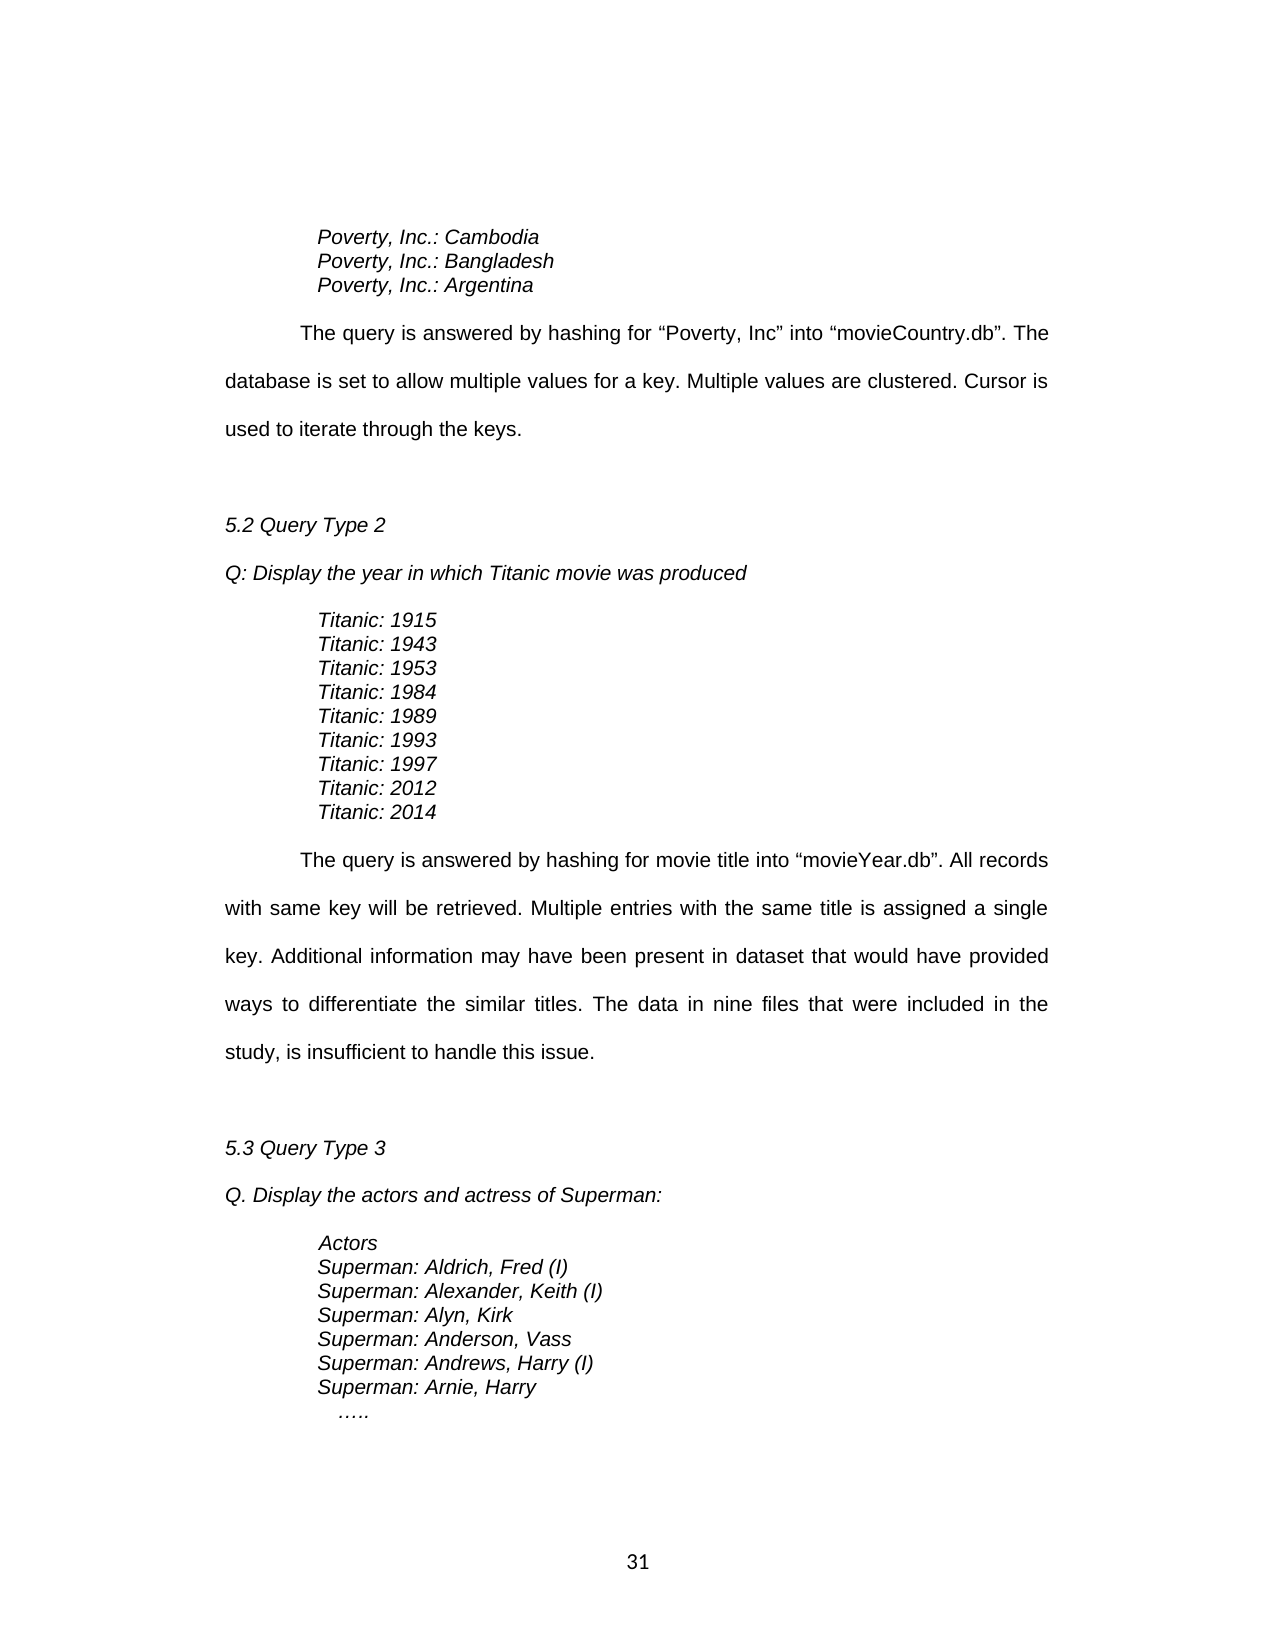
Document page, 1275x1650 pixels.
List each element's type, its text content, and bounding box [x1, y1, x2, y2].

text Titanic: 2012 [225, 776, 1050, 800]
text Actors [244, 1231, 1050, 1255]
text Superman: Arnie, Harry [225, 1375, 1050, 1399]
text Superman: Aldrich, Fred (I) [225, 1255, 1050, 1279]
text Titanic: 1915 [225, 608, 1050, 632]
text Superman: Alyn, Kirk [225, 1303, 1050, 1327]
text ….. [262, 1399, 1050, 1423]
text Titanic: 1993 [225, 728, 1050, 752]
text Poverty, Inc.: Cambodia [225, 225, 1050, 249]
text The query is answered by hashing for movie title into “movieYear.db”. All records with same key will be retrieved. Multiple entries with the same title is assigned a single key. Additional information may have been present in dataset that would have provided ways to differentiate the similar titles. The data in nine files that were included in the study, is insufficient to handle this issue. [225, 848, 1050, 1063]
text Titanic: 1943 [225, 632, 1050, 656]
text Q: Display the year in which Titanic movie was produced [225, 560, 1050, 584]
text Q. Display the actors and actress of Superman: [225, 1183, 1050, 1207]
subtitle 5.3 Query Type 3 [225, 1135, 1050, 1159]
text Titanic: 2014 [225, 800, 1050, 824]
text The query is answered by hashing for “Poverty, Inc” into “movieCountry.db”. The database is set to allow multiple values for a key. Multiple values are clustered. Cursor is used to iterate through the keys. [225, 321, 1050, 441]
text Superman: Alexander, Keith (I) [225, 1279, 1050, 1303]
text Poverty, Inc.: Argentina [225, 273, 1050, 297]
text Superman: Anderson, Vass [225, 1327, 1050, 1351]
subtitle 5.2 Query Type 2 [225, 512, 1050, 536]
text Titanic: 1984 [225, 680, 1050, 704]
text Titanic: 1953 [225, 656, 1050, 680]
text Poverty, Inc.: Bangladesh [225, 249, 1050, 273]
text Titanic: 1997 [225, 752, 1050, 776]
text Superman: Andrews, Harry (I) [225, 1351, 1050, 1375]
text Titanic: 1989 [225, 704, 1050, 728]
